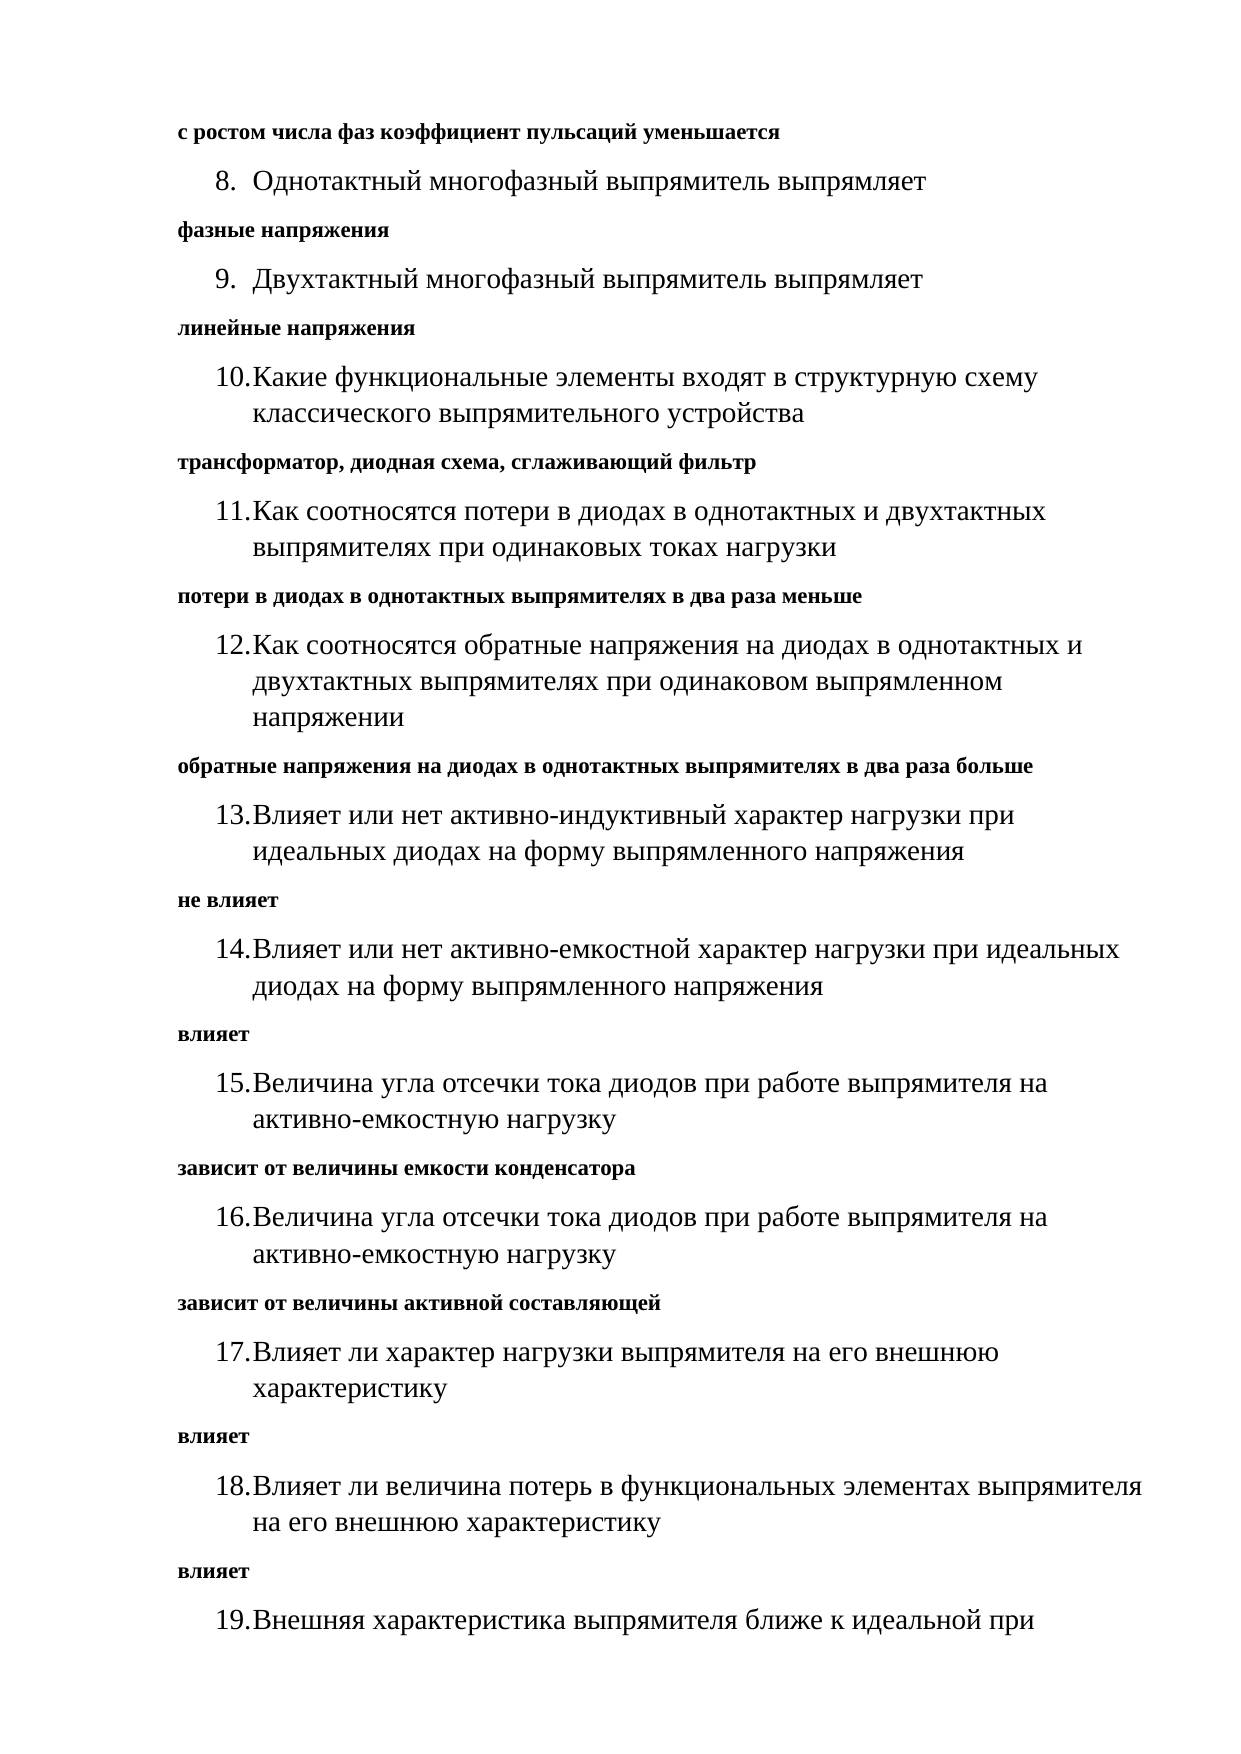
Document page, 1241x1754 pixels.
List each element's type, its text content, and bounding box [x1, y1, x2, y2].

text влияет [177, 1557, 1152, 1583]
text влияет [177, 1423, 1152, 1449]
text линейные напряжения [177, 314, 1152, 340]
text влияет [177, 1020, 1152, 1047]
text зависит от величины емкости конденсатора [177, 1154, 1152, 1181]
list Величина угла отсечки тока диодов при работе выпрямителя на активно-емкостную нагрузку [215, 1066, 1152, 1135]
list Внешняя характеристика выпрямителя ближе к идеальной при [215, 1602, 1152, 1635]
list Влияет или нет активно-емкостной характер нагрузки при идеальных диодах на форму выпрямленного напряжения [215, 931, 1152, 1001]
list Как соотносятся обратные напряжения на диодах в однотактных и двухтактных выпрямителях при одинаковом выпрямленном напряжении [215, 627, 1152, 733]
list Влияет или нет активно-индуктивный характер нагрузки при идеальных диодах на форму выпрямленного напряжения [215, 797, 1152, 867]
text не влияет [177, 886, 1152, 913]
text зависит от величины активной составляющей [177, 1288, 1152, 1315]
list Как соотносятся потери в диодах в однотактных и двухтактных выпрямителях при одинаковых токах нагрузки [215, 493, 1152, 563]
list Двухтактный многофазный выпрямитель выпрямляет [215, 261, 1152, 295]
list Какие функциональные элементы входят в структурную схему классического выпрямительного устройства [215, 359, 1152, 429]
text фазные напряжения [177, 216, 1152, 242]
list Величина угла отсечки тока диодов при работе выпрямителя на активно-емкостную нагрузку [215, 1199, 1152, 1269]
text трансформатор, диодная схема, сглаживающий фильтр [177, 448, 1152, 474]
list Влияет ли характер нагрузки выпрямителя на его внешнюю характеристику [215, 1334, 1152, 1403]
list Однотактный многофазный выпрямитель выпрямляет [215, 163, 1152, 197]
text потери в диодах в однотактных выпрямителях в два раза меньше [177, 582, 1152, 608]
text с ростом числа фаз коэффициент пульсаций уменьшается [177, 118, 1152, 144]
text обратные напряжения на диодах в однотактных выпрямителях в два раза больше [177, 752, 1152, 779]
list Влияет ли величина потерь в функциональных элементах выпрямителя на его внешнюю характеристику [215, 1468, 1152, 1537]
